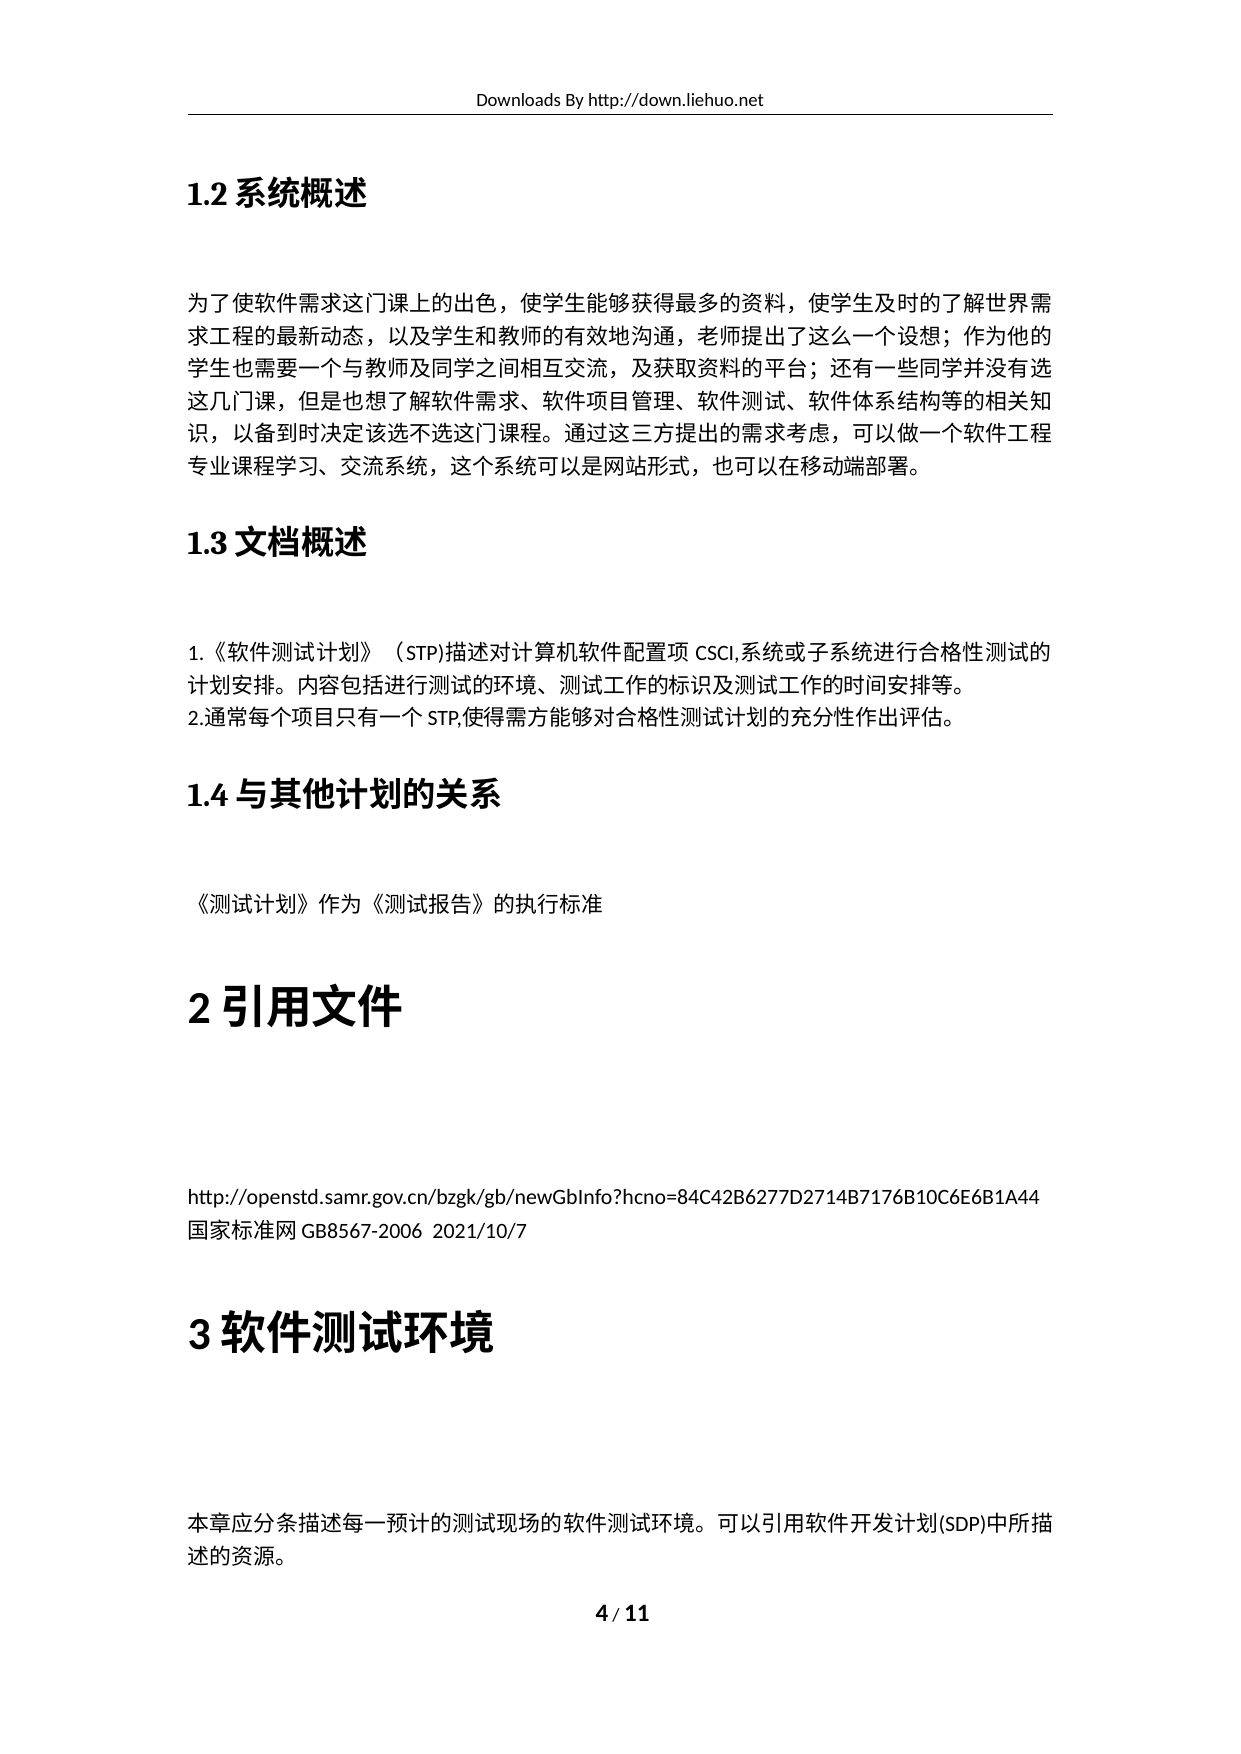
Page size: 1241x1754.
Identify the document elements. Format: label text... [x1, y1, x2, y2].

subtitle 3软件测试环境 [187, 1281, 1053, 1378]
subtitle 1.2系统概述 [187, 158, 1053, 223]
text http://openstd.samr.gov.cn/bzgk/gb/newGbInfo?hcno=84C42B6277D2714B7176B10C6E6B1A44国家标准网GB8567-2006 2021/10/7 [187, 1180, 1053, 1245]
text 为了使软件需求这门课上的出色，使学生能够获得最多的资料，使学生及时的了解世界需求工程的最新动态，以及学生和教师的有效地沟通，老师提出了这么一个设想；作为他的学生也需要一个与教师及同学之间相互交流，及获取资料的平台；还有一些同学并没有选这几门课，但是也想了解软件需求、软件项目管理、软件测试、软件体系结构等的相关知识，以备到时决定该选不选这门课程。通过这三方提出的需求考虑，可以做一个软件工程专业课程学习、交流系统，这个系统可以是网站形式，也可以在移动端部署。 [187, 286, 1053, 481]
text 本章应分条描述每一预计的测试现场的软件测试环境。可以引用软件开发计划(SDP)中所描述的资源。 [187, 1506, 1053, 1571]
subtitle 1.3文档概述 [187, 508, 1053, 573]
subtitle 2引用文件 [187, 955, 1053, 1052]
text 1.《软件测试计划》（STP)描述对计算机软件配置项CSCI,系统或子系统进行合格性测试的计划安排。内容包括进行测试的环境、测试工作的标识及测试工作的时间安排等。 [187, 635, 1053, 700]
text 《测试计划》作为《测试报告》的执行标准 [187, 887, 1053, 919]
text 2.通常每个项目只有一个STP,使得需方能够对合格性测试计划的充分性作出评估。 [187, 700, 1053, 732]
subtitle 1.4与其他计划的关系 [187, 759, 1053, 824]
